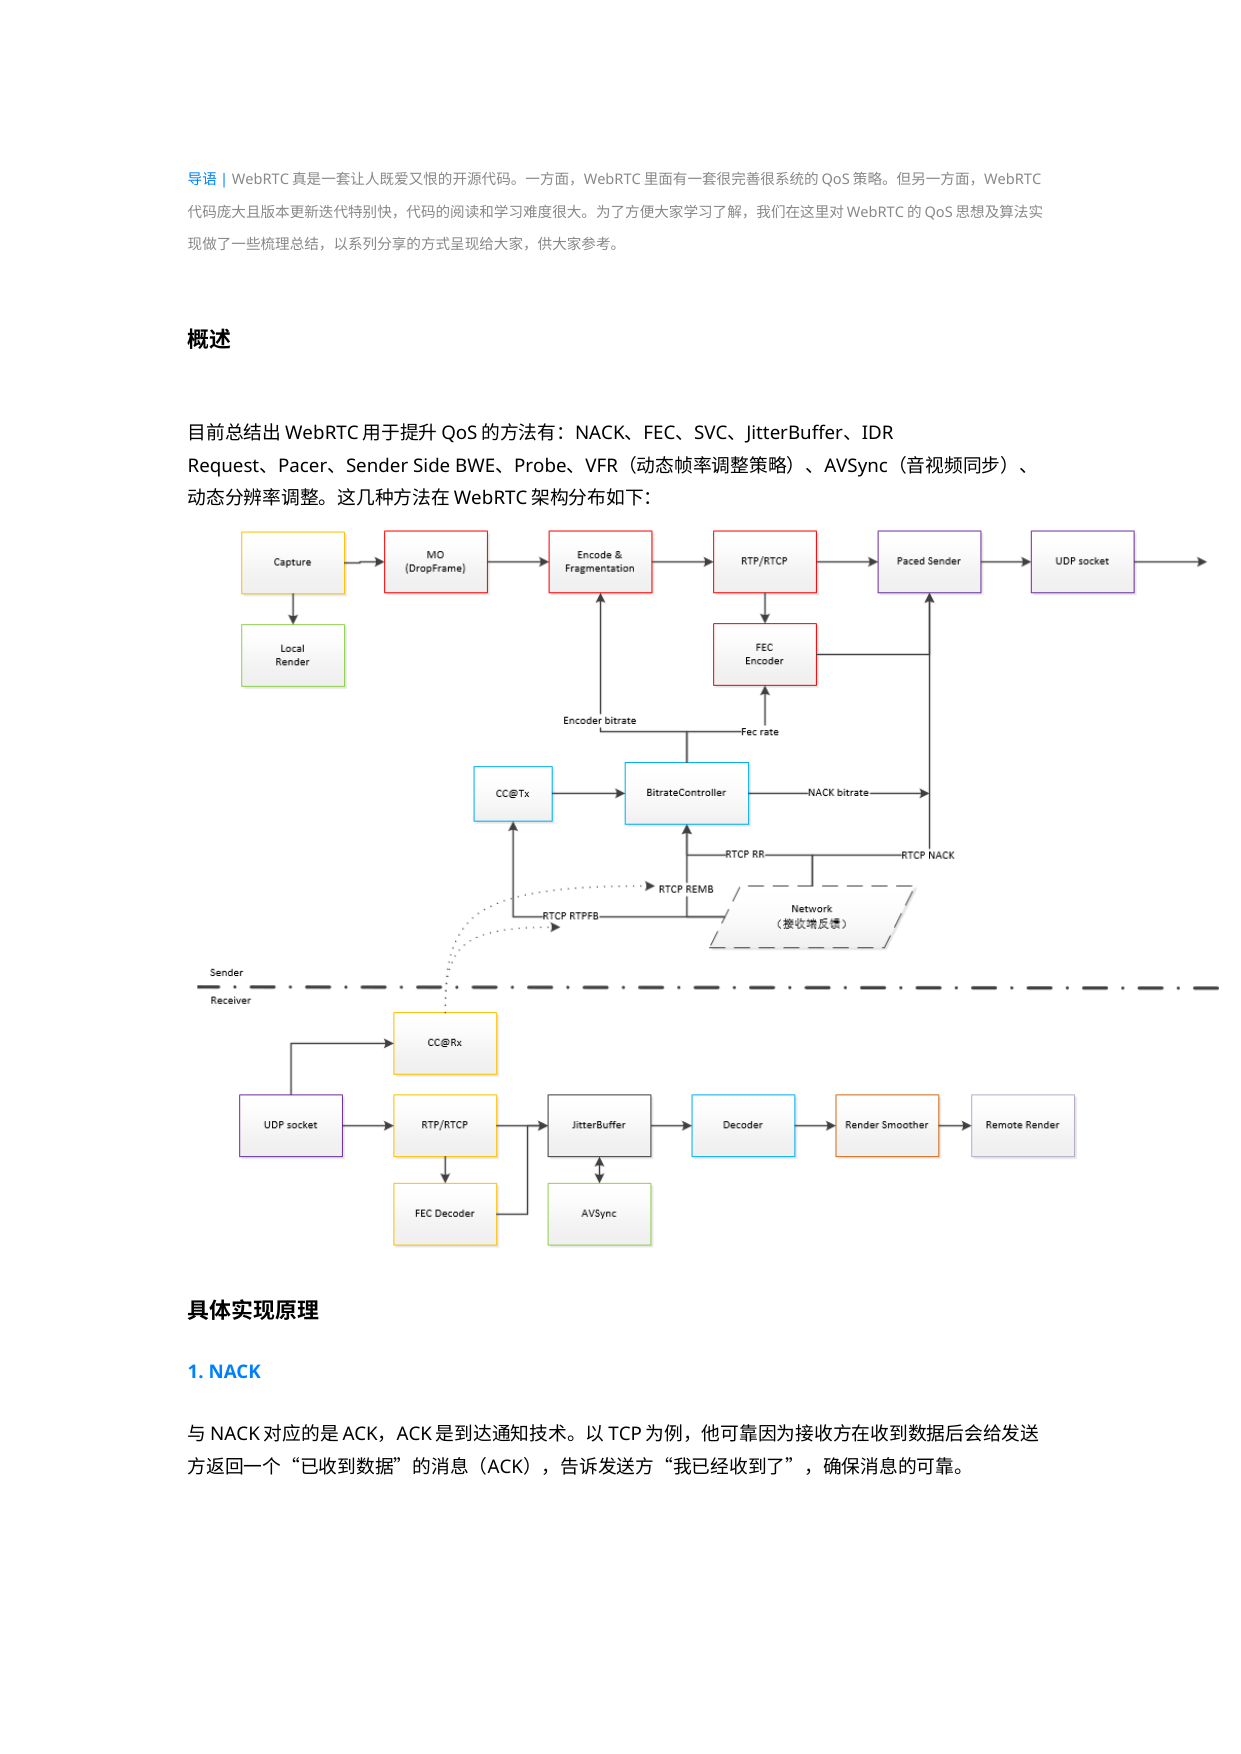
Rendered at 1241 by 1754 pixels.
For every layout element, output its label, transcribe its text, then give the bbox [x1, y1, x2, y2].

subtitle 1. NACK [187, 1354, 1053, 1387]
text 导语 | WebRTC真是一套让人既爱又恨的开源代码。一方面，WebRTC里面有一套很完善很系统的QoS策略。但另一方面，WebRTC代码庞大且版本更新迭代特别快，代码的阅读和学习难度很大。为了方便大家学习了解，我们在这里对WebRTC的QoS思想及算法实现做了一些梳理总结，以系列分享的方式呈现给大家，供大家参考。 [187, 162, 1053, 259]
text 与NACK对应的是ACK，ACK是到达通知技术。以TCP为例，他可靠因为接收方在收到数据后会给发送方返回一个“已收到数据”的消息（ACK），告诉发送方“我已经收到了”，确保消息的可靠。 [187, 1416, 1053, 1481]
text 目前总结出WebRTC用于提升QoS的方法有：NACK、FEC、SVC、JitterBuffer、IDR Request、Pacer、Sender Side BWE、Probe、VFR（动态帧率调整策略）、AVSync（音视频同步）、动态分辨率调整。这几种方法在WebRTC架构分布如下： [187, 415, 1053, 513]
text 具体实现原理 [187, 1293, 1053, 1325]
subtitle 概述 [187, 321, 1053, 354]
picture [197, 512, 1219, 1259]
